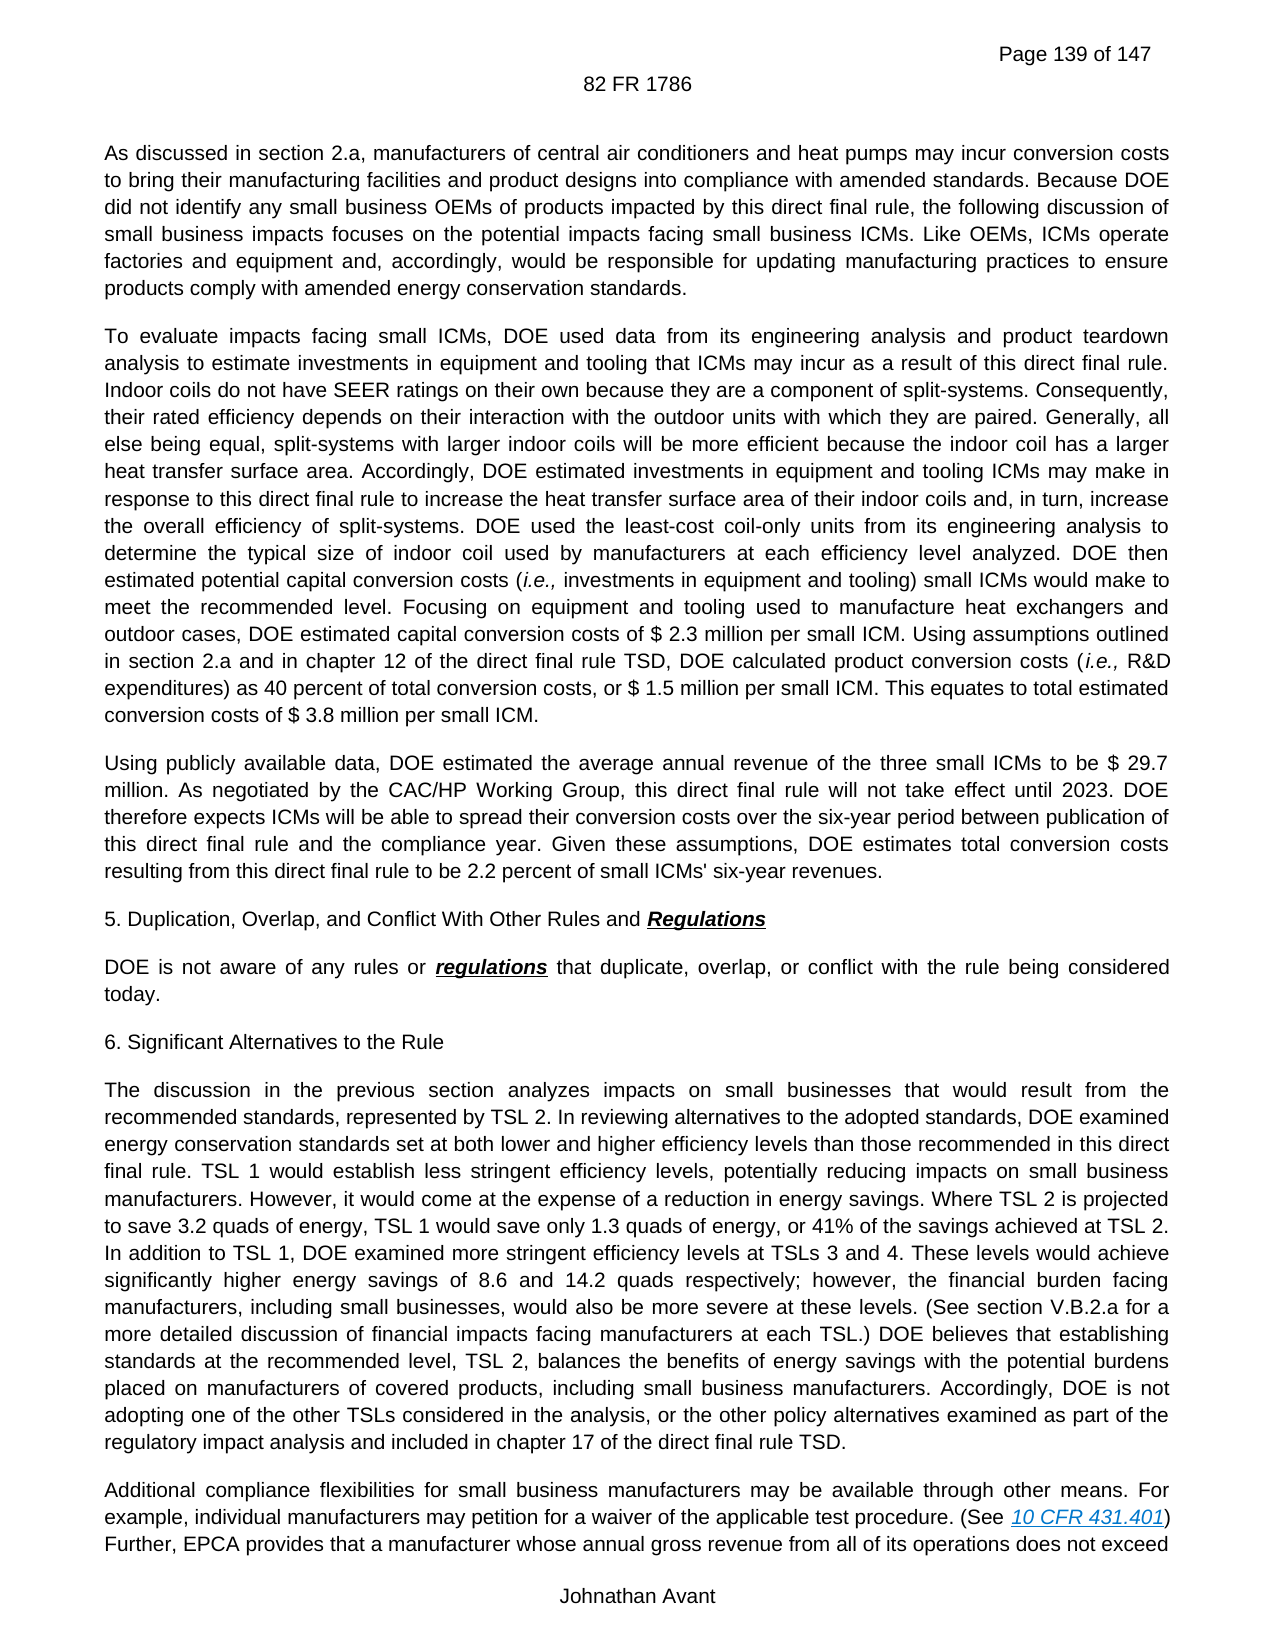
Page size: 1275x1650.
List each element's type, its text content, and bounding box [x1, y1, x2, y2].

text As discussed in section 2.a, manufacturers of central air conditioners and heat pumps may incur conversion costs to bring their manufacturing facilities and product designs into compliance with amended standards. Because DOE did not identify any small business OEMs of products impacted by this direct final rule, the following discussion of small business impacts focuses on the potential impacts facing small business ICMs. Like OEMs, ICMs operate factories and equipment and, accordingly, would be responsible for updating manufacturing practices to ensure products comply with amended energy conservation standards. [104, 137, 1171, 300]
text Using publicly available data, DOE estimated the average annual revenue of the three small ICMs to be $ 29.7 million. As negotiated by the CAC/HP Working Group, this direct final rule will not take effect until 2023. DOE therefore expects ICMs will be able to spread their conversion costs over the six-year period between publication of this direct final rule and the compliance year. Given these assumptions, DOE estimates total conversion costs resulting from this direct final rule to be 2.2 percent of small ICMs' six-year revenues. [104, 748, 1171, 883]
text To evaluate impacts facing small ICMs, DOE used data from its engineering analysis and product teardown analysis to estimate investments in equipment and tooling that ICMs may incur as a result of this direct final rule. Indoor coils do not have SEER ratings on their own because they are a component of split-systems. Consequently, their rated efficiency depends on their interaction with the outdoor units with which they are paired. Generally, all else being equal, split-systems with larger indoor coils will be more efficient because the indoor coil has a larger heat transfer surface area. Accordingly, DOE estimated investments in equipment and tooling ICMs may make in response to this direct final rule to increase the heat transfer surface area of their indoor coils and, in turn, increase the overall efficiency of split-systems. DOE used the least-cost coil-only units from its engineering analysis to determine the typical size of indoor coil used by manufacturers at each efficiency level analyzed. DOE then estimated potential capital conversion costs (i.e., investments in equipment and tooling) small ICMs would make to meet the recommended level. Focusing on equipment and tooling used to manufacture heat exchangers and outdoor cases, DOE estimated capital conversion costs of $ 2.3 million per small ICM. Using assumptions outlined in section 2.a and in chapter 12 of the direct final rule TSD, DOE calculated product conversion costs (i.e., R&D expenditures) as 40 percent of total conversion costs, or $ 1.5 million per small ICM. This equates to total estimated conversion costs of $ 3.8 million per small ICM. [104, 321, 1171, 727]
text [104, 1475, 1171, 1556]
text The discussion in the previous section analyzes impacts on small businesses that would result from the recommended standards, represented by TSL 2. In reviewing alternatives to the adopted standards, DOE examined energy conservation standards set at both lower and higher efficiency levels than those recommended in this direct final rule. TSL 1 would establish less stringent efficiency levels, potentially reducing impacts on small business manufacturers. However, it would come at the expense of a reduction in energy savings. Where TSL 2 is projected to save 3.2 quads of energy, TSL 1 would save only 1.3 quads of energy, or 41% of the savings achieved at TSL 2. In addition to TSL 1, DOE examined more stringent efficiency levels at TSLs 3 and 4. These levels would achieve significantly higher energy savings of 8.6 and 14.2 quads respectively; however, the financial burden facing manufacturers, including small businesses, would also be more severe at these levels. (See section V.B.2.a for a more detailed discussion of financial impacts facing manufacturers at each TSL.) DOE believes that establishing standards at the recommended level, TSL 2, balances the benefits of energy savings with the potential burdens placed on manufacturers of covered products, including small business manufacturers. Accordingly, DOE is not adopting one of the other TSLs considered in the analysis, or the other policy alternatives examined as part of the regulatory impact analysis and included in chapter 17 of the direct final rule TSD. [104, 1075, 1171, 1454]
text 5. Duplication, Overlap, and Conflict With Other Rules and Regulations [104, 904, 1171, 931]
text 6. Significant Alternatives to the Rule [104, 1027, 1171, 1054]
text DOE is not aware of any rules or regulations that duplicate, overlap, or conflict with the rule being considered today. [104, 952, 1171, 1006]
